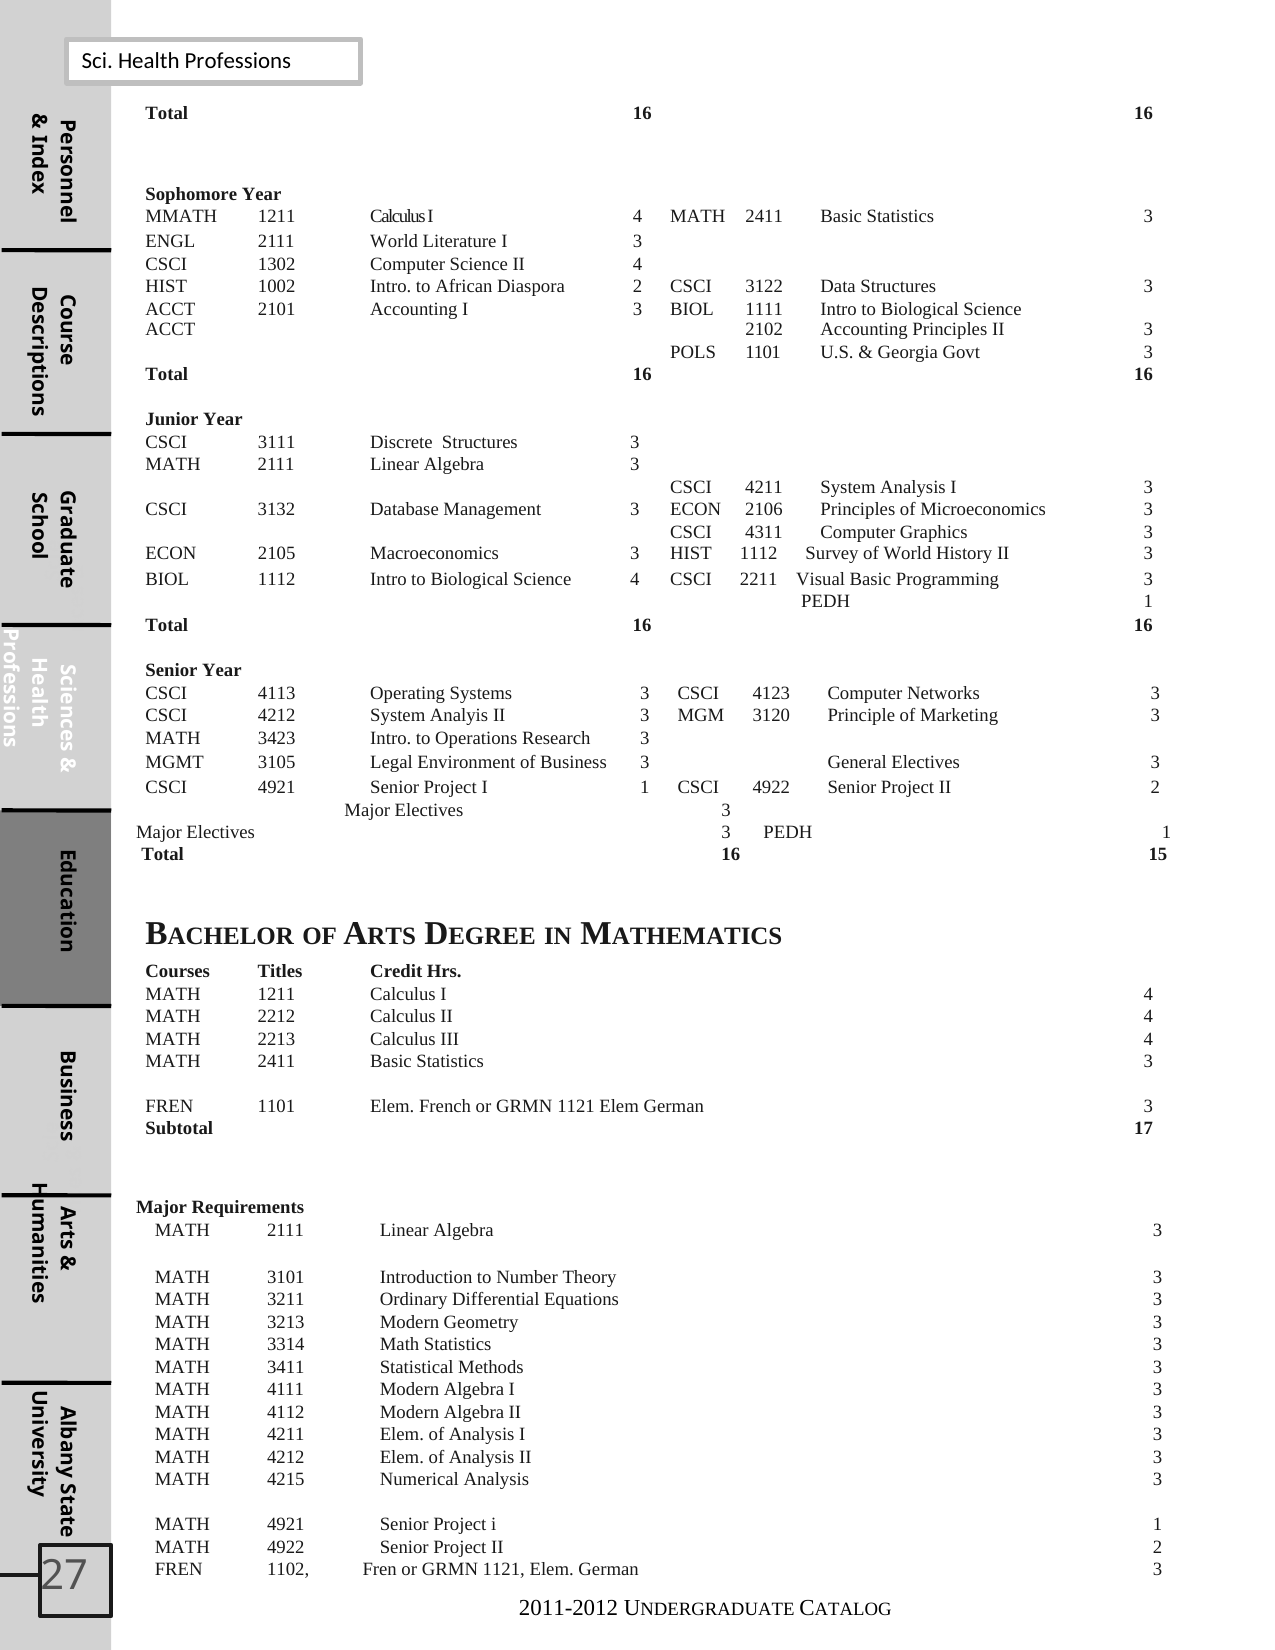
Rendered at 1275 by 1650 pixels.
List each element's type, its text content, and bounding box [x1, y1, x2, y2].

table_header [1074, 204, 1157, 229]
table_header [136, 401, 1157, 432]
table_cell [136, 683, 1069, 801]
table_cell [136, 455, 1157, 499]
subtitle BACHELOR OF ARTS DEGREE IN MATHEMATICS [145, 913, 1218, 952]
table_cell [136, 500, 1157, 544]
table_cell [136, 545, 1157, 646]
text Major Electives 3 PEDH 1 [136, 821, 1218, 842]
text Major Requirements [136, 1196, 1218, 1217]
text Sophomore Year [145, 183, 1218, 204]
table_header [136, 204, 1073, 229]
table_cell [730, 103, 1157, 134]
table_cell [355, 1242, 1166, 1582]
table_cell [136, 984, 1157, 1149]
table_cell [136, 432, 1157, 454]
text Major Electives 3 [136, 801, 1218, 820]
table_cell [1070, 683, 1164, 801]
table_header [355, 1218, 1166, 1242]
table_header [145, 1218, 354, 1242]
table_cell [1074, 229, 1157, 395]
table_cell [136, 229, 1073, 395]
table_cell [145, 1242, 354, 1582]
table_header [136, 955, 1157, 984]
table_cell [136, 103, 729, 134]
text Total 16 15 [136, 843, 1218, 864]
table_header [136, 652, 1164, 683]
